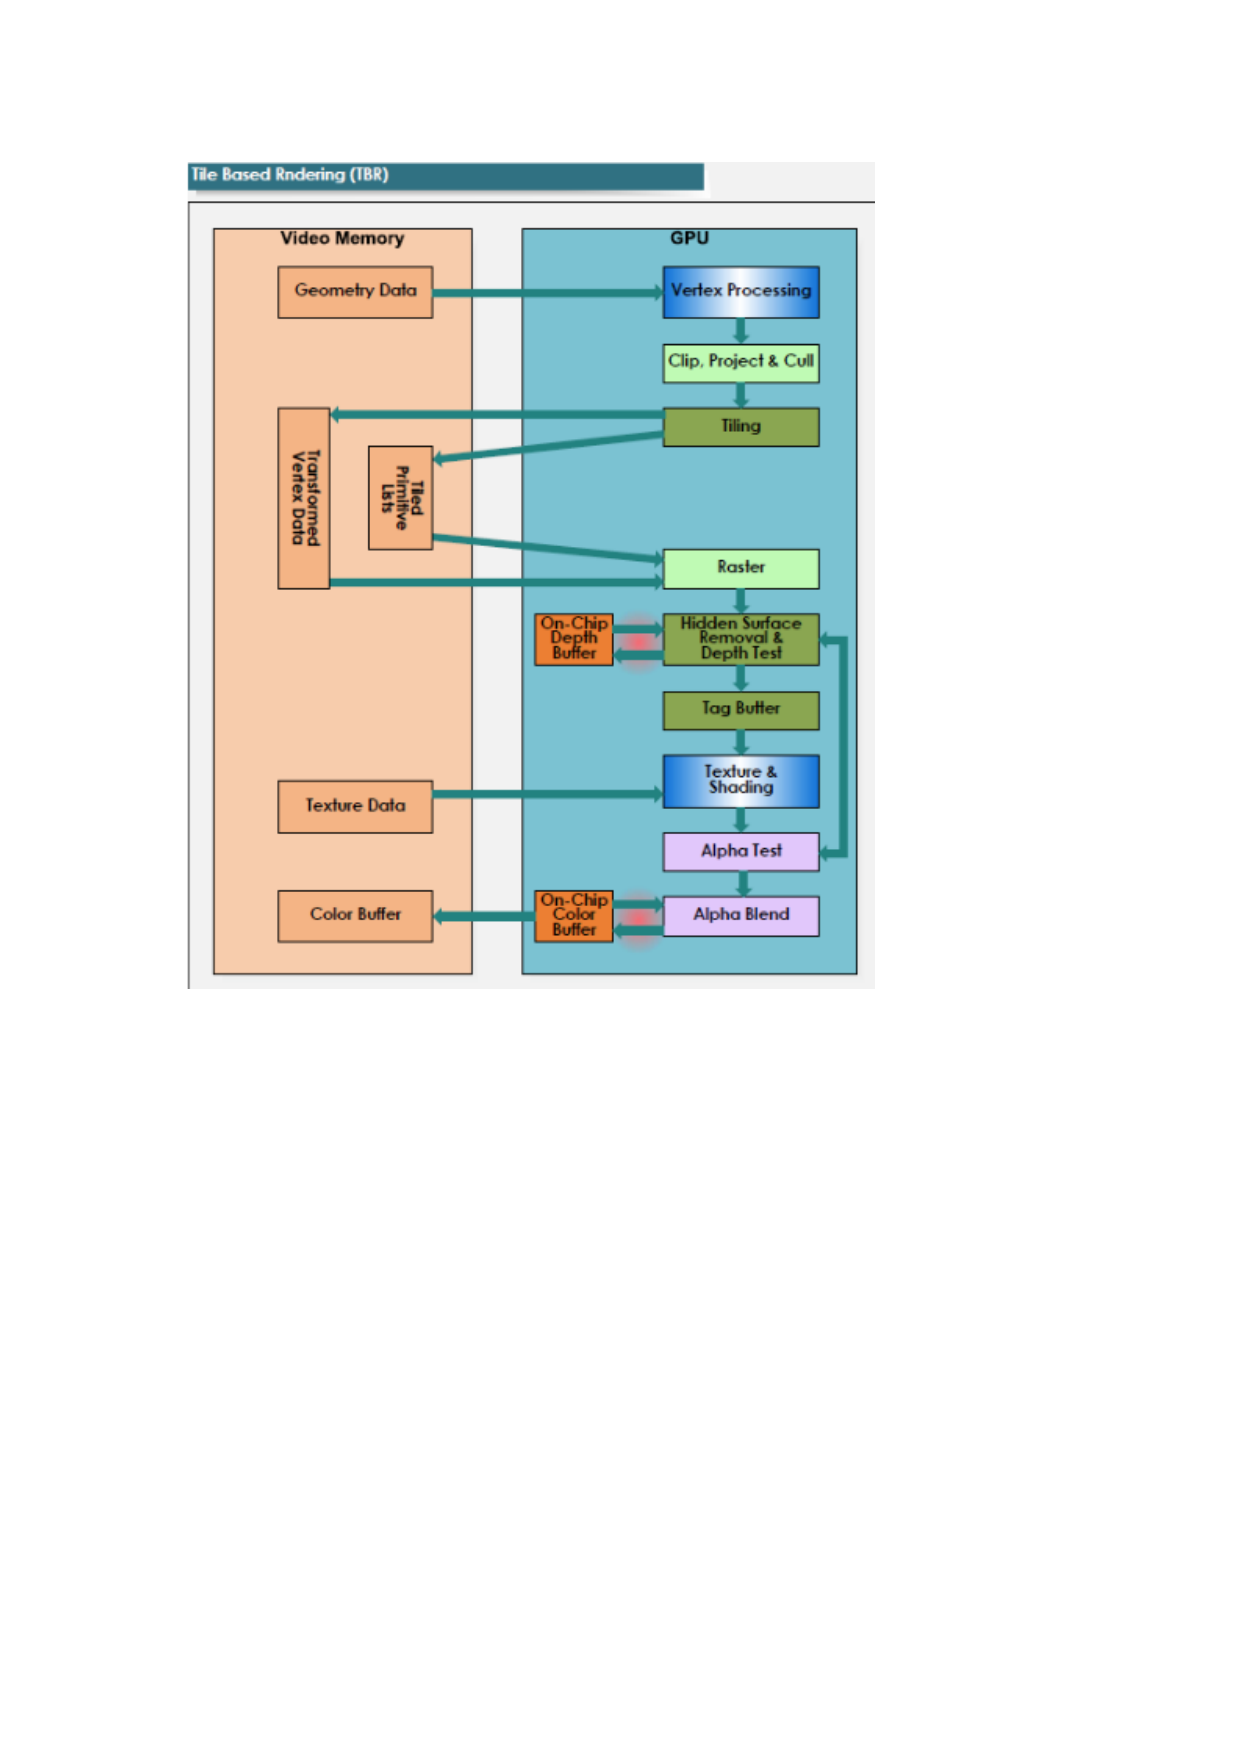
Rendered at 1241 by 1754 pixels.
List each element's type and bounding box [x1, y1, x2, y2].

picture [187, 162, 875, 989]
